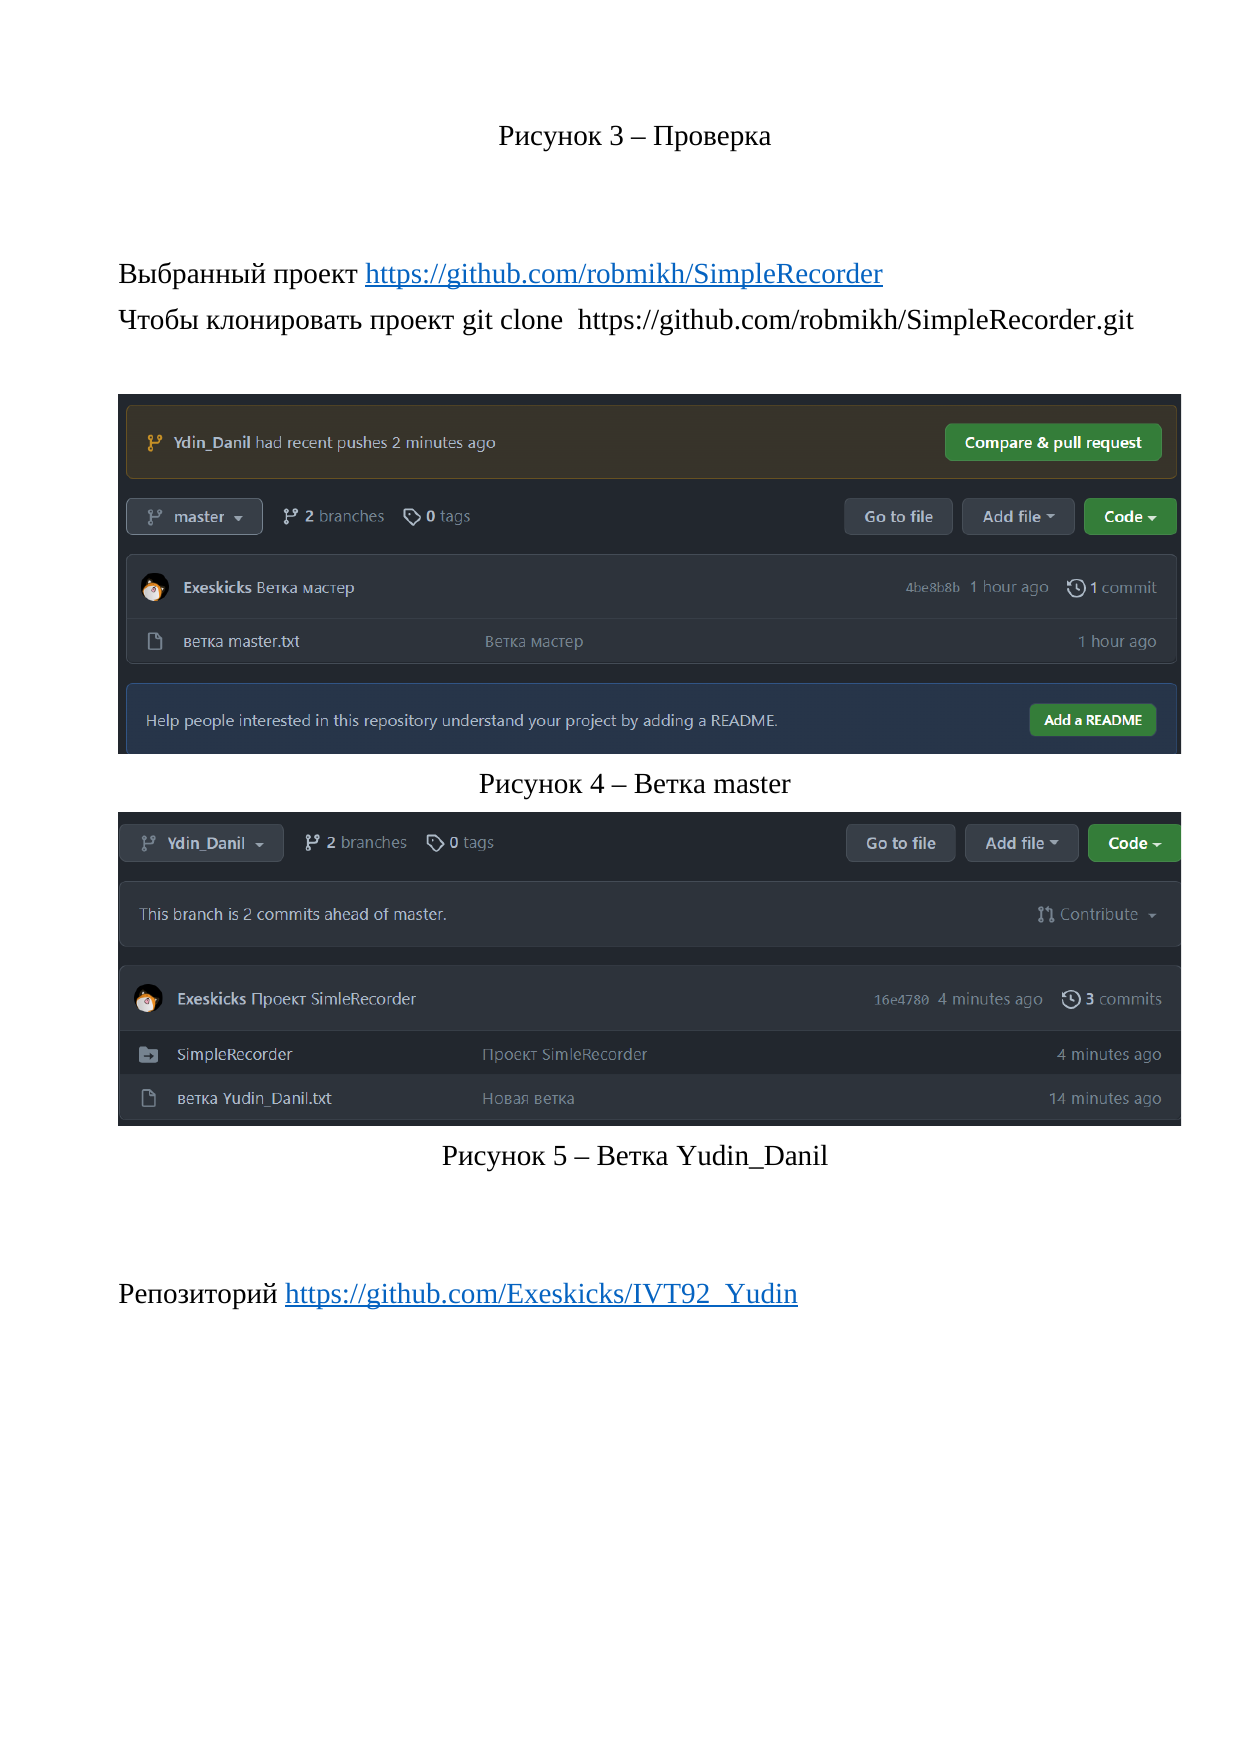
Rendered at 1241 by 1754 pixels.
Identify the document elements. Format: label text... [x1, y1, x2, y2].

text Репозиторий https://github.com/Exeskicks/IVT92_Yudin [118, 1276, 1152, 1310]
picture [118, 812, 1182, 1126]
text Рисунок 5 – Ветка Yudin_Danil [118, 1138, 1152, 1172]
picture [118, 394, 1182, 754]
text Чтобы клонировать проект git clone https://github.com/robmikh/SimpleRecorder.git [118, 302, 1152, 336]
text Рисунок 3 – Проверка [118, 118, 1152, 152]
text Выбранный проект https://github.com/robmikh/SimpleRecorder [118, 256, 1152, 290]
text Рисунок 4 – Ветка master [118, 767, 1152, 800]
